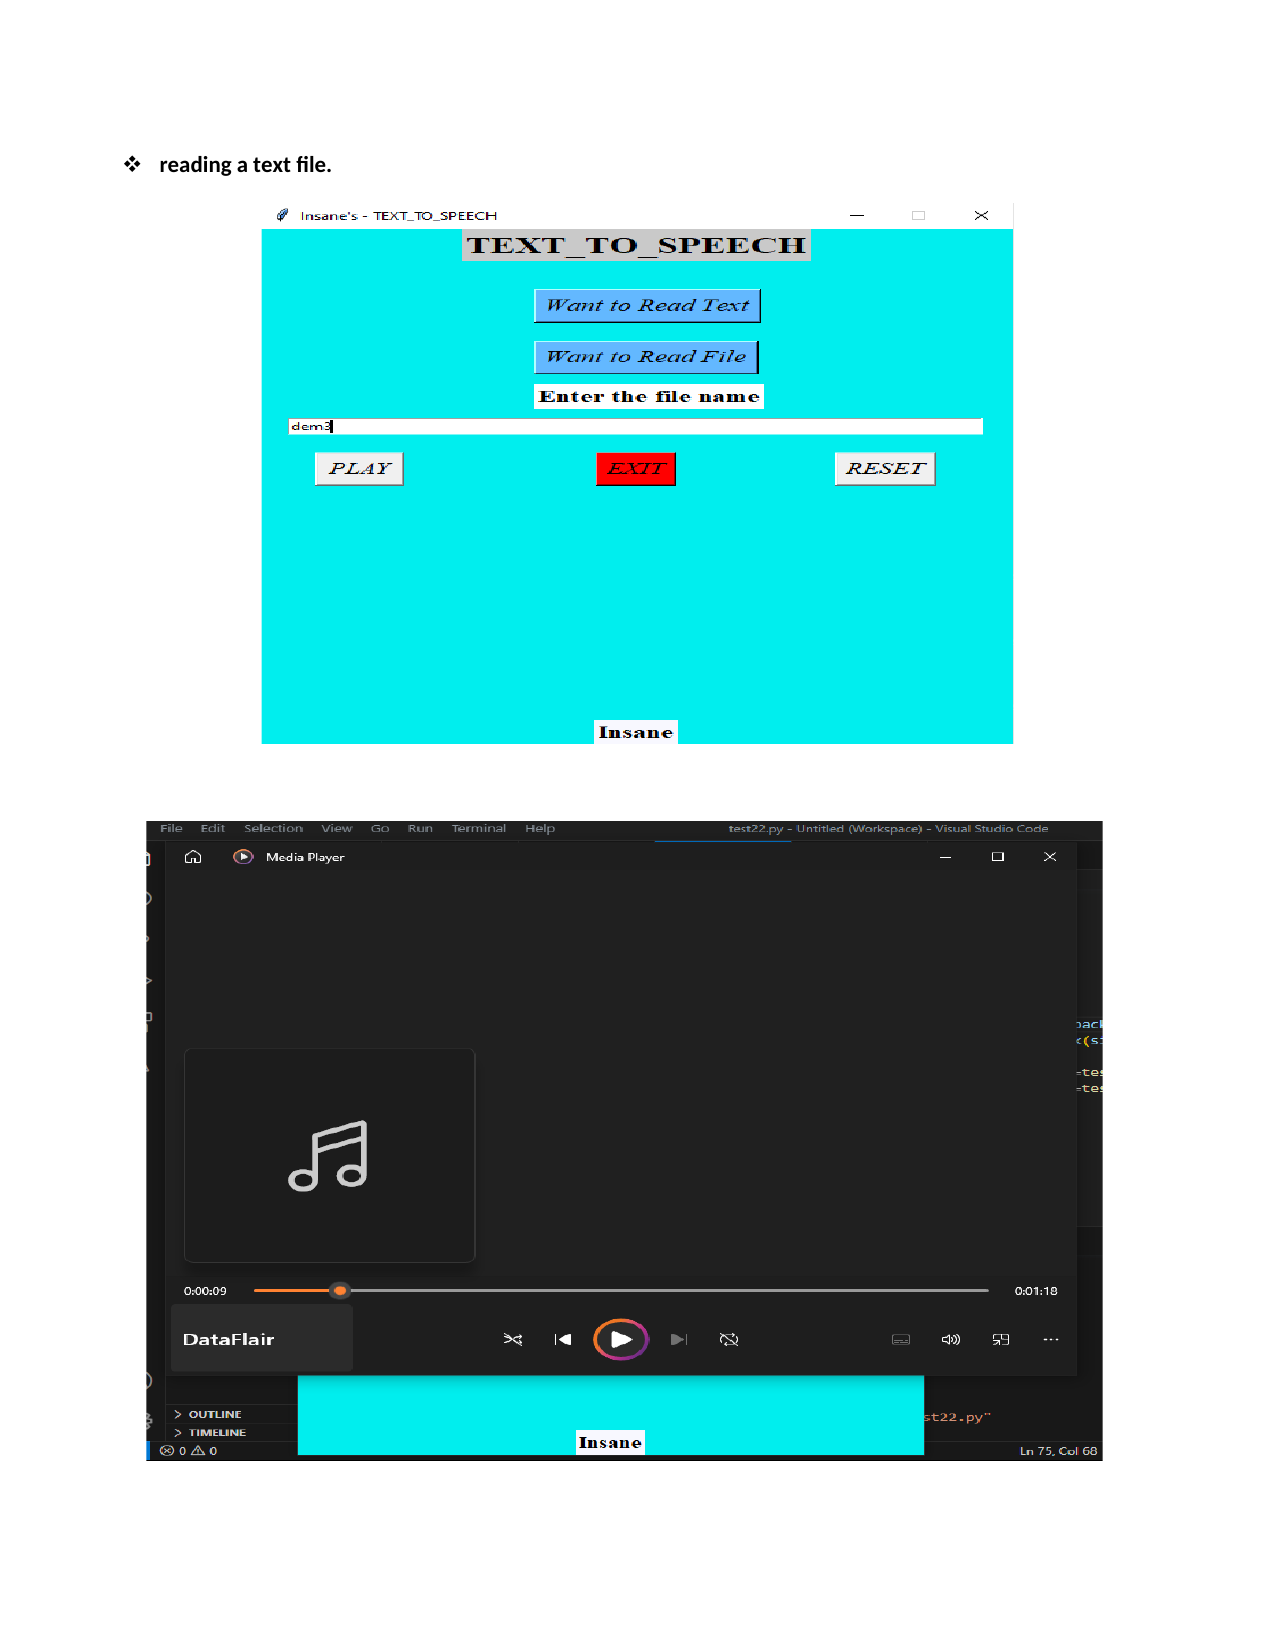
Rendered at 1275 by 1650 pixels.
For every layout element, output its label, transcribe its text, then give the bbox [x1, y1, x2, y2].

list reading a text file. [122, 150, 1172, 178]
picture [261, 203, 1014, 744]
picture [146, 821, 1103, 1461]
